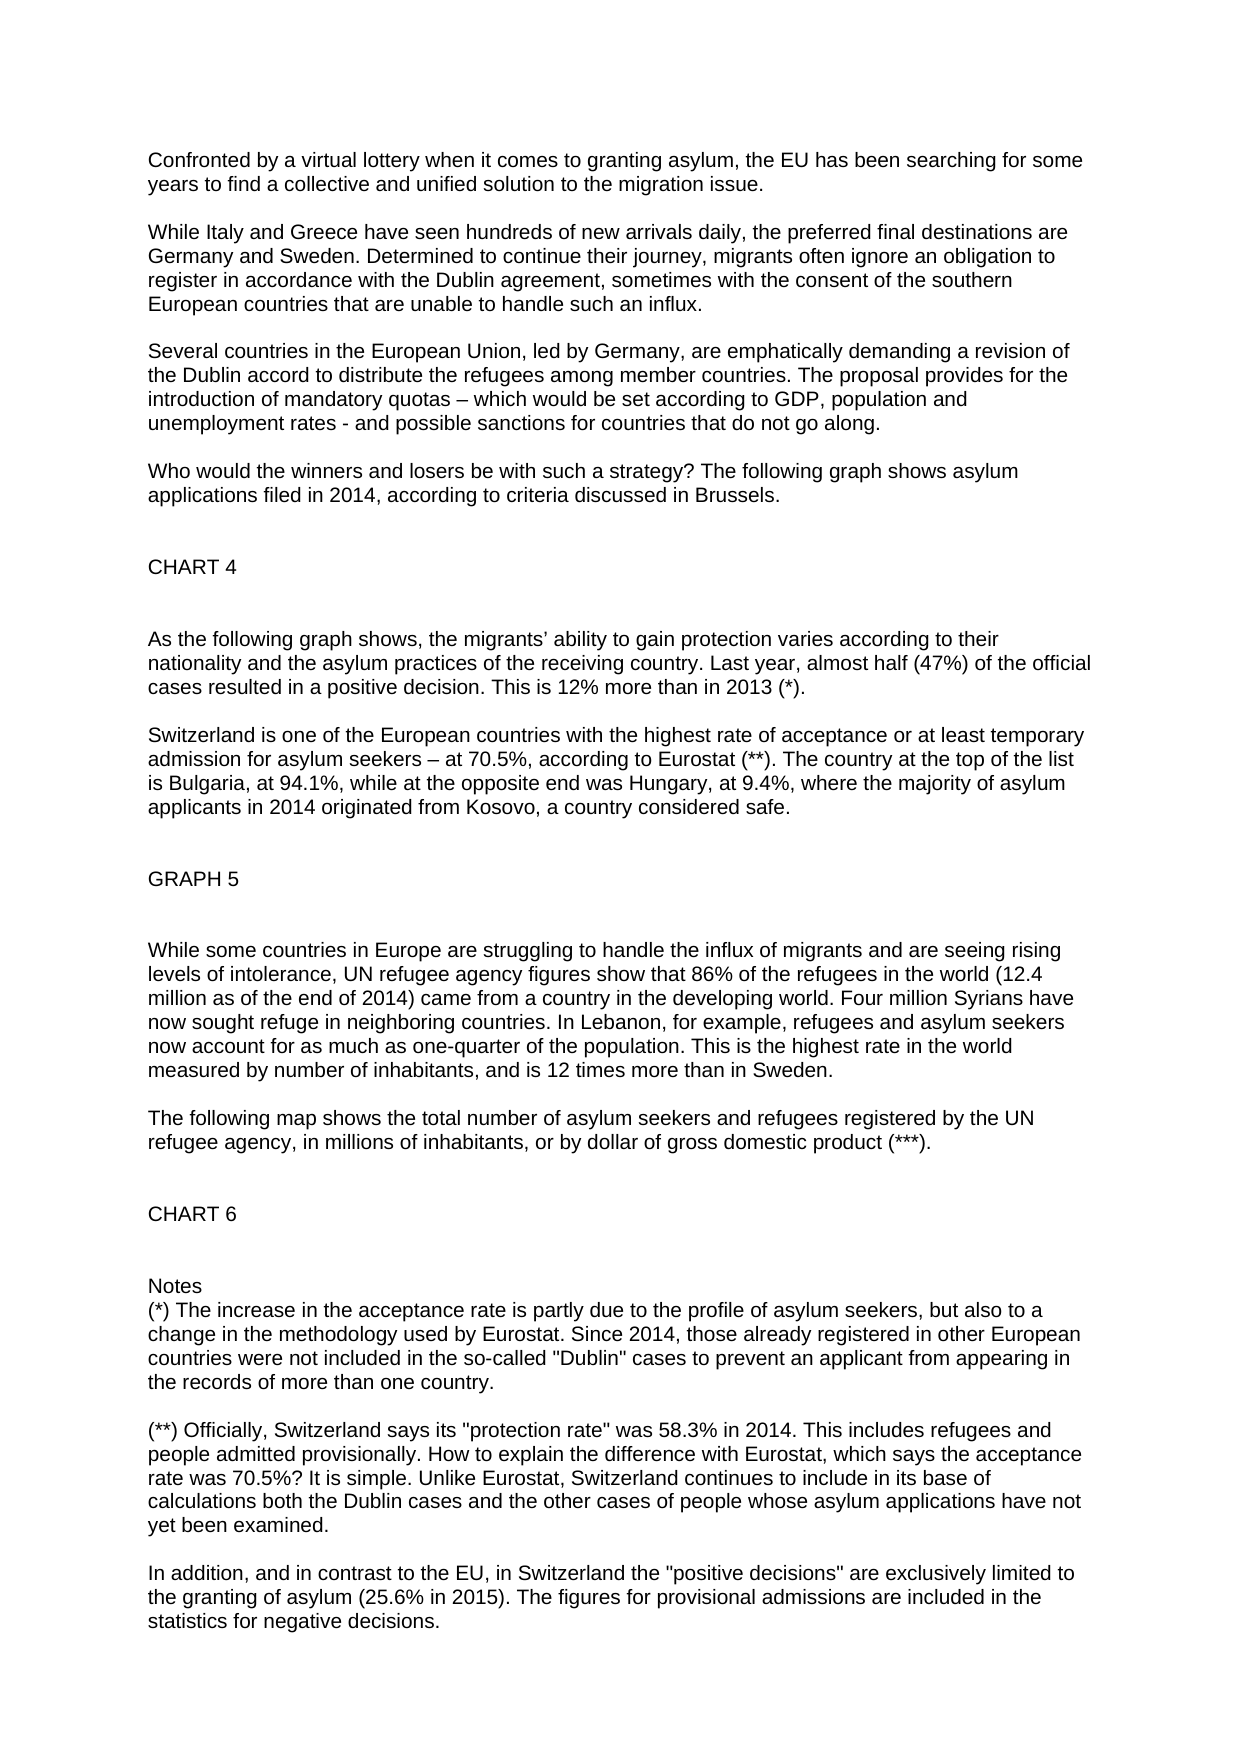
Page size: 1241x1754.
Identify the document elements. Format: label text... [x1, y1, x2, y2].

text While some countries in Europe are struggling to handle the influx of migrants and are seeing rising levels of intolerance, UN refugee agency figures show that 86% of the refugees in the world (12.4 million as of the end of 2014) came from a country in the developing world. Four million Syrians have now sought refuge in neighboring countries. In Lebanon, for example, refugees and asylum seekers now account for as much as one-quarter of the population. This is the highest rate in the world measured by number of inhabitants, and is 12 times more than in Sweden. [148, 938, 1093, 1082]
text While Italy and Greece have seen hundreds of new arrivals daily, the preferred final destinations are Germany and Sweden. Determined to continue their journey, migrants often ignore an obligation to register in accordance with the Dublin agreement, sometimes with the consent of the southern European countries that are unable to handle such an influx. [148, 219, 1093, 315]
text Notes [148, 1274, 1093, 1298]
text In addition, and in contrast to the EU, in Switzerland the "positive decisions" are exclusively limited to the granting of asylum (25.6% in 2015). The figures for provisional admissions are included in the statistics for negative decisions. [148, 1561, 1093, 1633]
text Several countries in the European Union, led by Germany, are emphatically demanding a revision of the Dublin accord to distribute the refugees among member countries. The proposal provides for the introduction of mandatory quotas – which would be set according to GDP, population and unemployment rates - and possible sanctions for countries that do not go along. [148, 339, 1093, 435]
text (*) The increase in the acceptance rate is partly due to the profile of asylum seekers, but also to a change in the methodology used by Eurostat. Since 2014, those already registered in other European countries were not included in the so-called "Dublin" cases to prevent an applicant from appearing in the records of more than one country. [148, 1298, 1093, 1393]
text GRAPH 5 [148, 866, 1093, 890]
text (**) Officially, Switzerland says its "protection rate" was 58.3% in 2014. This includes refugees and people admitted provisionally. How to explain the difference with Eurostat, which says the acceptance rate was 70.5%? It is simple. Unlike Eurostat, Switzerland continues to include in its base of calculations both the Dublin cases and the other cases of people whose asylum applications have not yet been examined. [148, 1417, 1093, 1537]
text Switzerland is one of the European countries with the highest rate of acceptance or at least temporary admission for asylum seekers – at 70.5%, according to Eurostat (**). The country at the top of the list is Bulgaria, at 94.1%, while at the opposite end was Hungary, at 9.4%, where the majority of asylum applicants in 2014 originated from Kosovo, a country considered safe. [148, 723, 1093, 818]
text As the following graph shows, the migrants’ ability to gain protection varies according to their nationality and the asylum practices of the receiving country. Last year, almost half (47%) of the official cases resulted in a positive decision. This is 12% more than in 2013 (*). [148, 627, 1093, 699]
text CHART 6 [148, 1202, 1093, 1226]
text Who would the winners and losers be with such a strategy? The following graph shows asylum applications filed in 2014, according to criteria discussed in Brussels. [148, 459, 1093, 507]
text The following map shows the total number of asylum seekers and refugees registered by the UN refugee agency, in millions of inhabitants, or by dollar of gross domestic product (***). [148, 1106, 1093, 1154]
text Confronted by a virtual lottery when it comes to granting asylum, the EU has been searching for some years to find a collective and unified solution to the migration issue. [148, 148, 1093, 196]
text CHART 4 [148, 555, 1093, 579]
